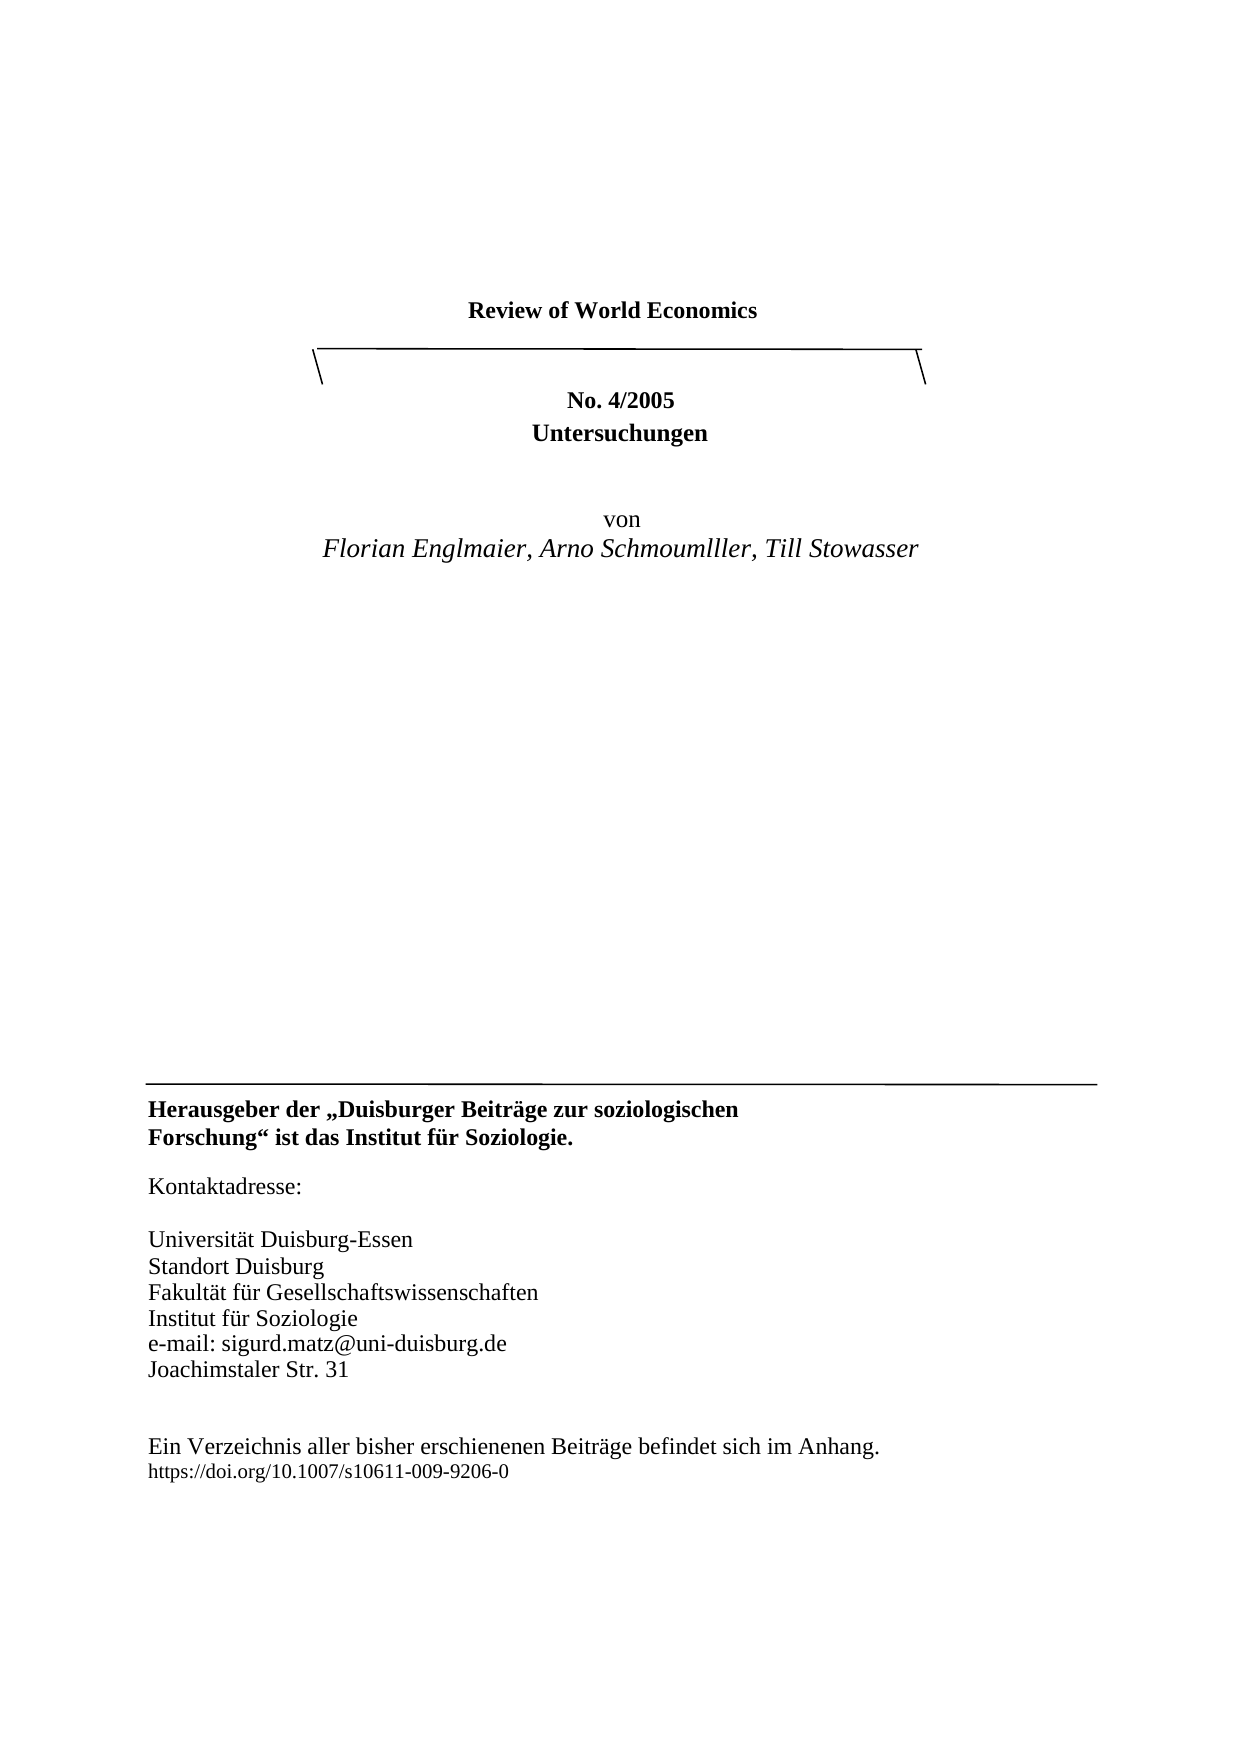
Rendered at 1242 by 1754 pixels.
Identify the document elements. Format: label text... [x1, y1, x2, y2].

text Joachimstaler Str. 31 [148, 1357, 443, 1383]
text Standort Duisburg [148, 1253, 1092, 1280]
text Fakultät für Gesellschaftswissenschaften [148, 1280, 1092, 1306]
text No. 4/2005 [148, 386, 1094, 414]
text Florian Englmaier, Arno Schmoumlller, Till Stowasser [148, 533, 1094, 564]
text Herausgeber der „Duisburger Beiträge zur soziologischen Forschung“ ist das Institut für Soziologie. [148, 1096, 837, 1150]
text von [148, 504, 1096, 533]
text Review of World Economics [148, 297, 1077, 324]
text Kontaktadresse: [148, 1172, 1092, 1199]
text https://doi.org/10.1007/s10611-009-9206-0 [148, 1459, 1092, 1483]
text Universität Duisburg-Essen [148, 1225, 1092, 1253]
text Ein Verzeichnis aller bisher erschienenen Beiträge befindet sich im Anhang. [148, 1432, 1092, 1459]
text Institut für Soziologie [148, 1306, 1092, 1332]
text e-mail: sigurd.matz@uni-duisburg.de [148, 1332, 1092, 1357]
text Untersuchungen [148, 418, 1092, 446]
